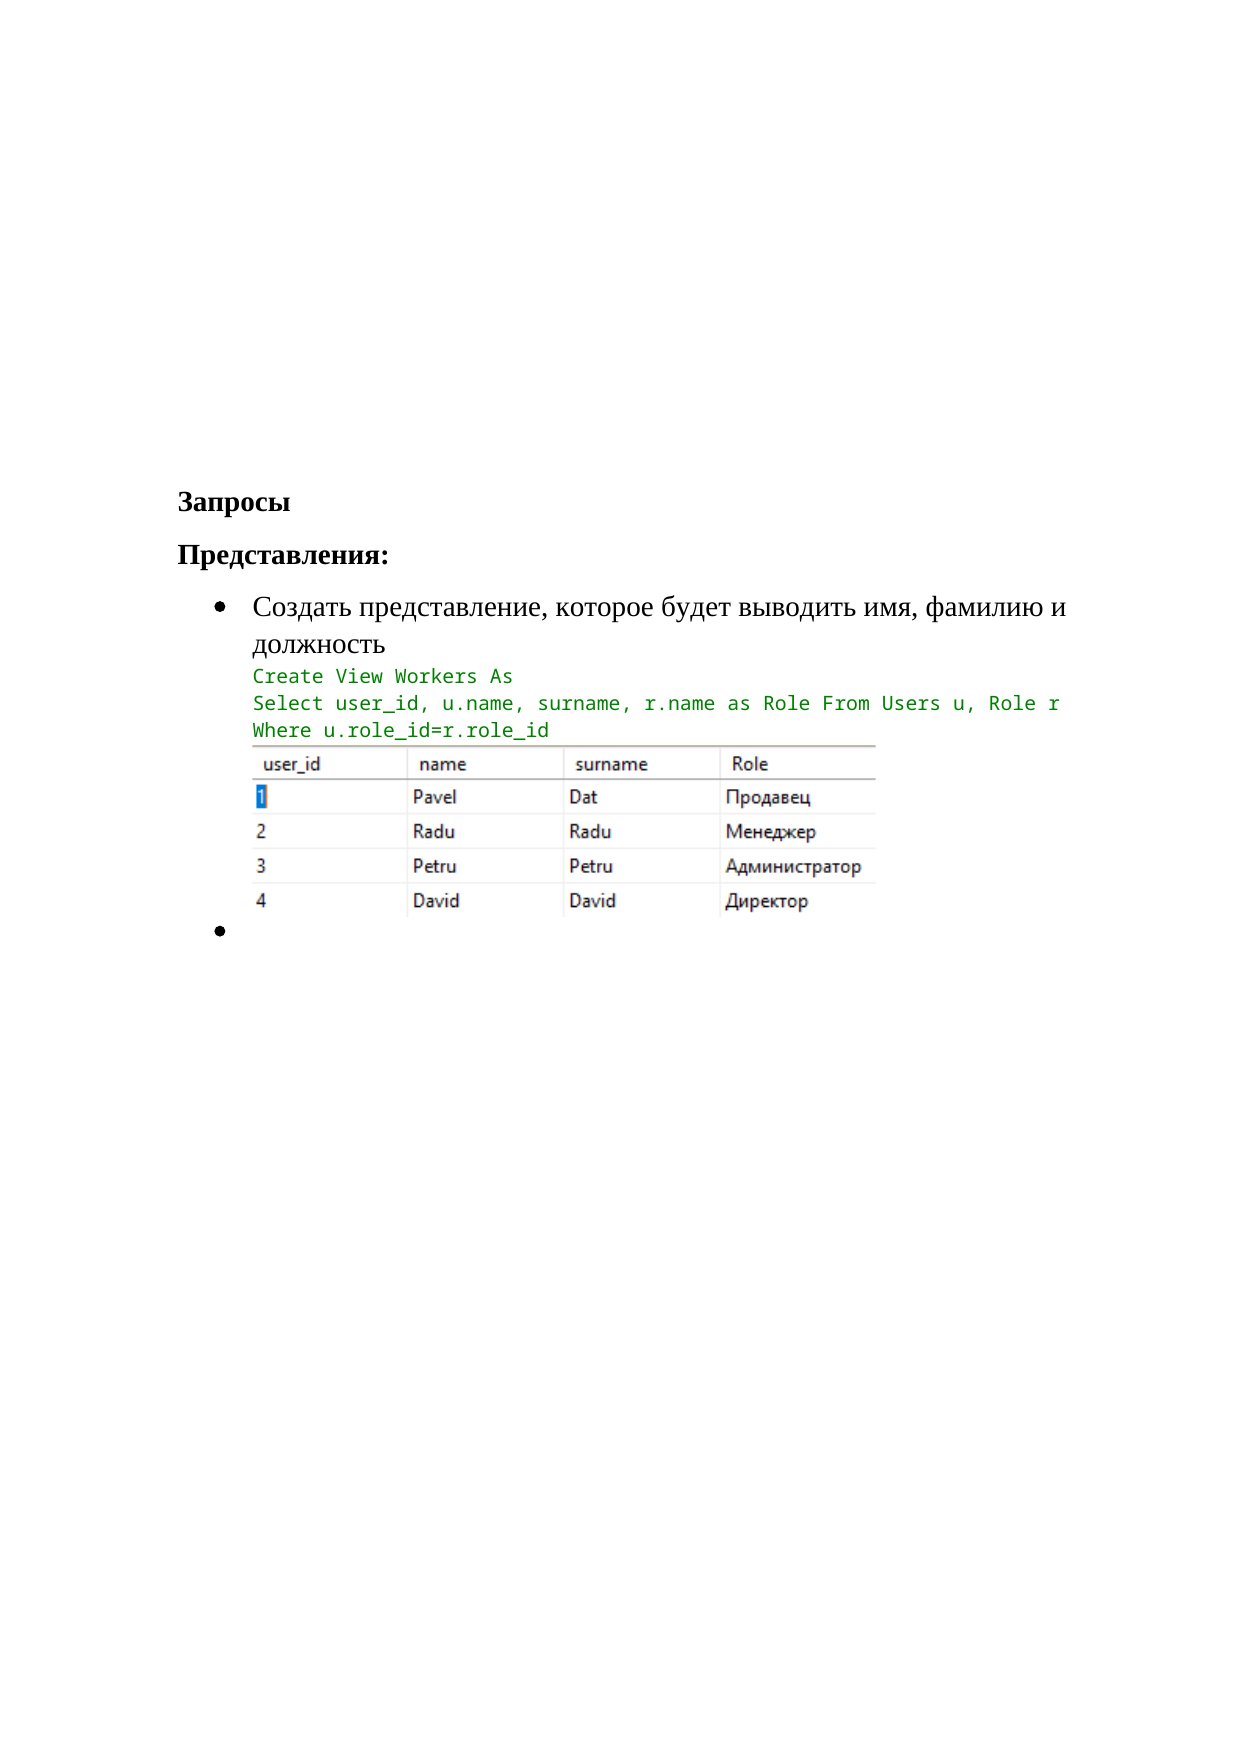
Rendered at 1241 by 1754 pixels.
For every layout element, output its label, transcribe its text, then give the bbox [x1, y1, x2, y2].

list Create View Workers As [252, 662, 1152, 689]
list Select user_id, u.name, surname, r.name as Role From Users u, Role r [252, 689, 1152, 716]
list Создать представление, которое будет выводить имя, фамилию и должность [215, 589, 1152, 659]
list Where u.role_id=r.role_id [252, 716, 1152, 743]
picture [252, 745, 876, 917]
text Представления: [177, 537, 1152, 570]
text Запросы [177, 484, 1152, 517]
